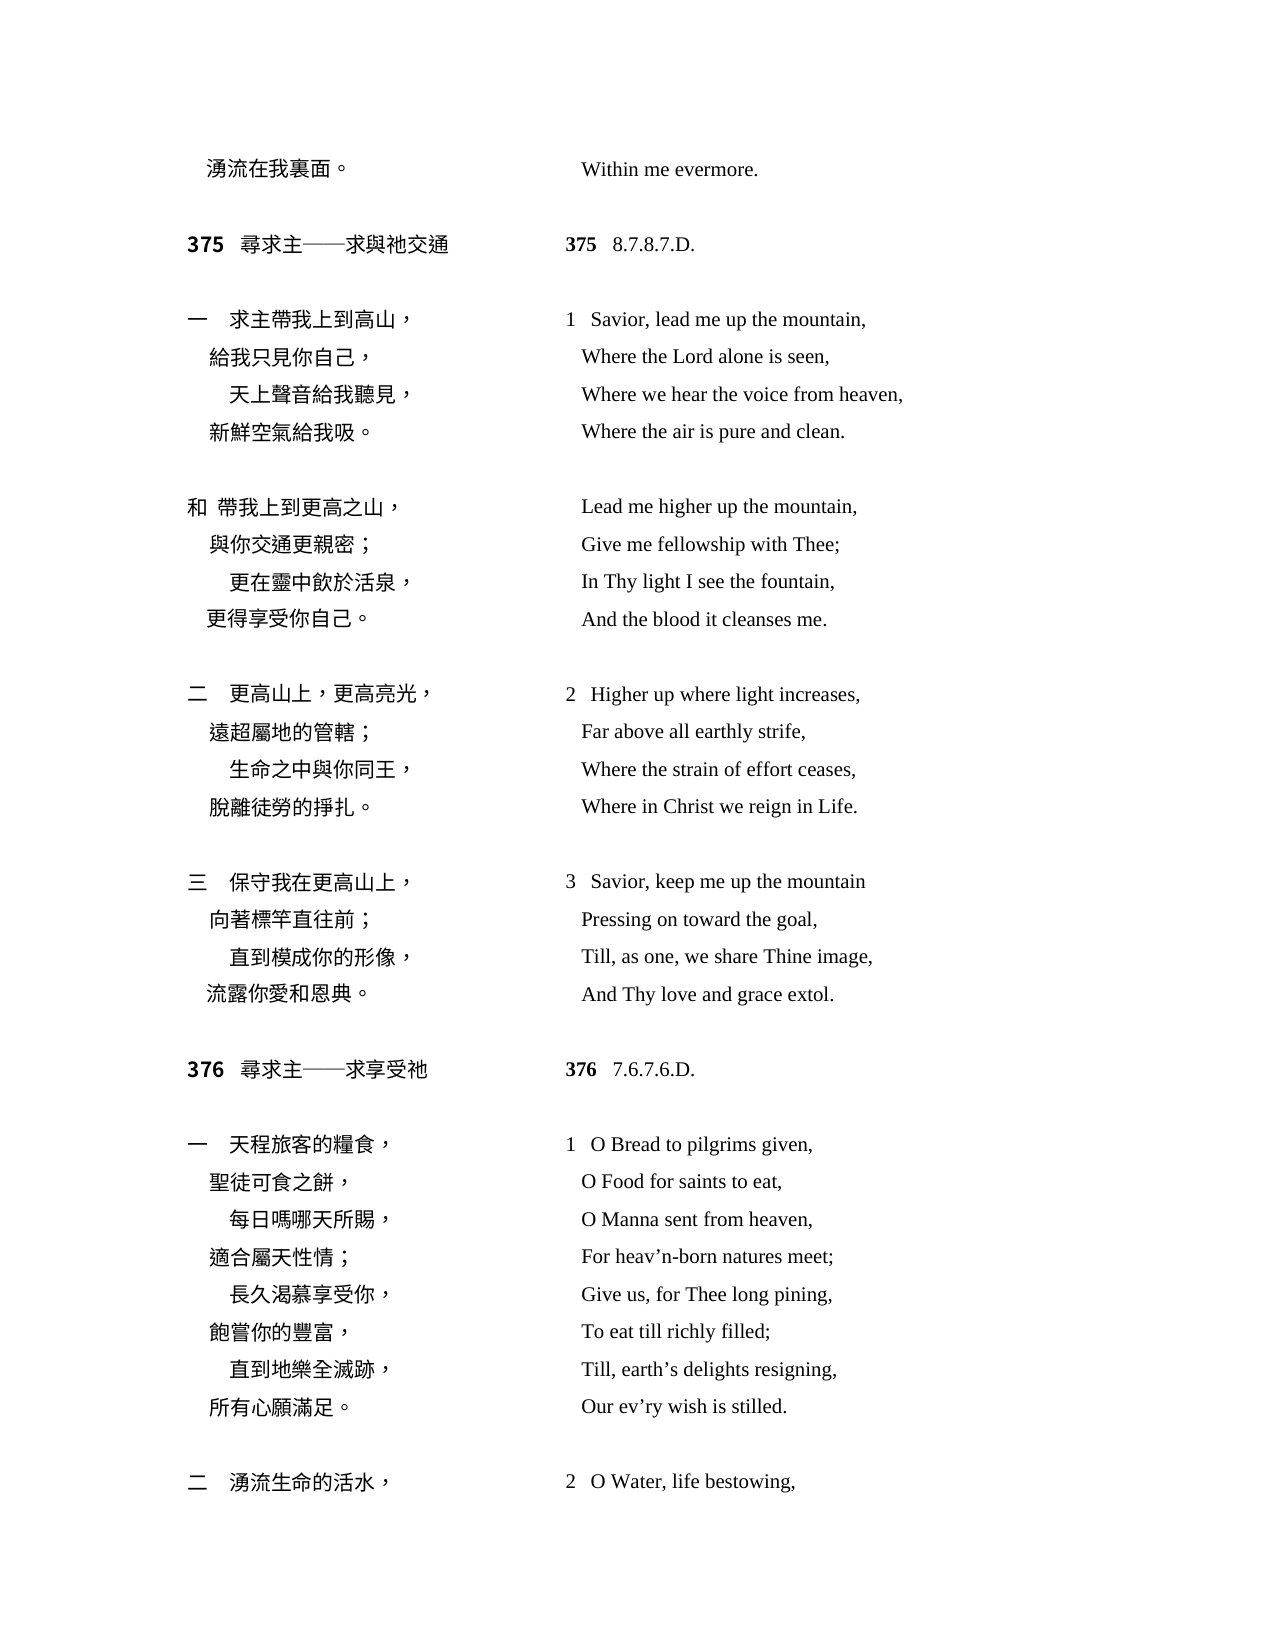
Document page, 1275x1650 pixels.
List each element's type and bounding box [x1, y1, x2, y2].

table_header [185, 150, 562, 1500]
table_header [563, 150, 1125, 1500]
